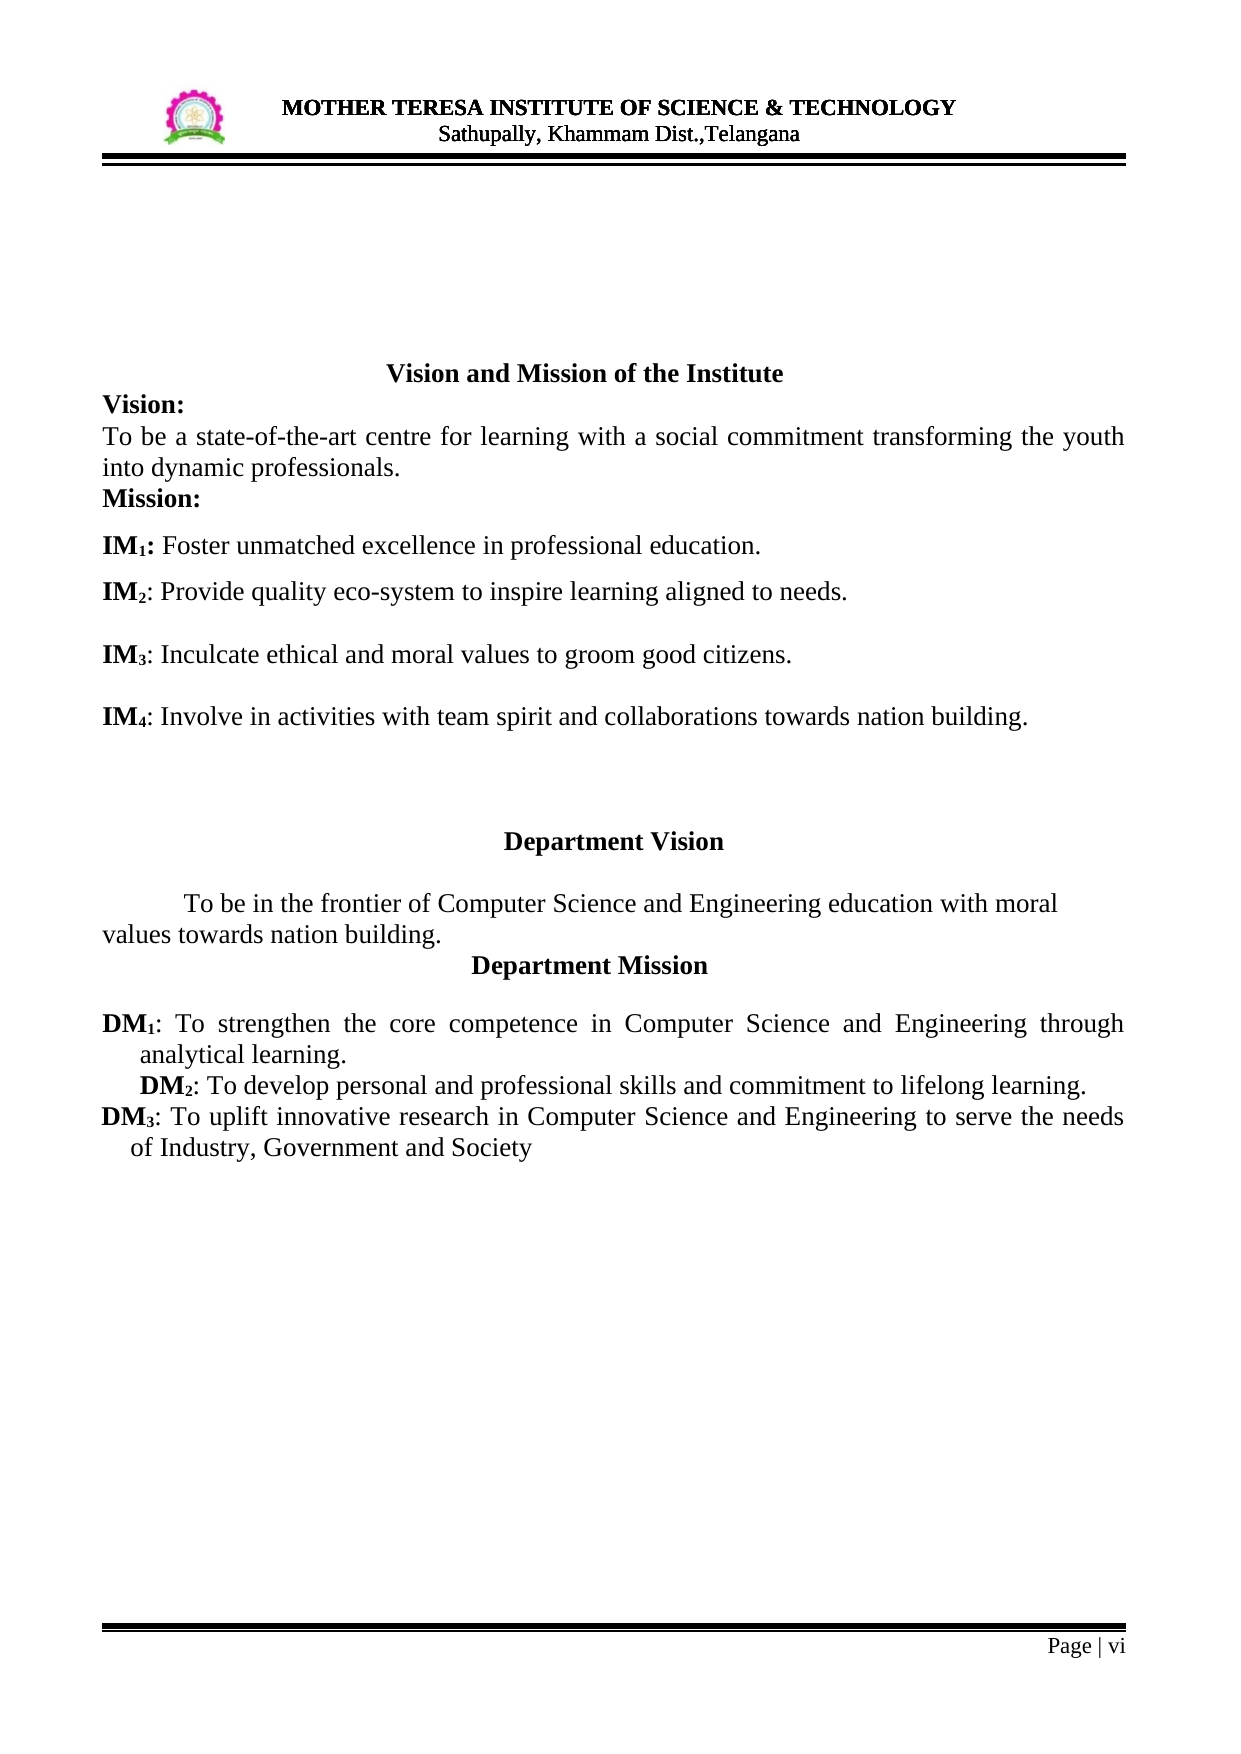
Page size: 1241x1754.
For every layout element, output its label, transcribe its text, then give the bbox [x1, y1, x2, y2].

text Vision and Mission of the Institute [102, 357, 1126, 389]
table_header MOTHER TERESA INSTITUTE OF SCIENCE & TECHNOLOGY Sathupally, Khammam Dist.,Telangana [225, 63, 1013, 147]
text IM1: Foster unmatched excellence in professional education. [102, 529, 1126, 560]
text Mission: [102, 482, 1126, 513]
list DM1: To strengthen the core competence in Computer Science and Engineering through analytical learning. [102, 1007, 1126, 1069]
text IM3: Inculcate ethical and moral values to groom good citizens. [102, 638, 1126, 669]
list DM3: To uplift innovative research in Computer Science and Engineering to serve the needs of Industry, Government and Society [93, 1100, 1126, 1162]
text Vision: To be a state-of-the-art centre for learning with a social commitment transforming the youth into dynamic professionals. [102, 389, 1126, 482]
list IM2: Provide quality eco-system to inspire learning aligned to needs. [102, 575, 1126, 607]
text Department Vision [102, 824, 1126, 856]
text Department Mission [102, 949, 1126, 980]
table_header [91, 63, 225, 147]
text IM4: Involve in activities with team spirit and collaborations towards nation building. [102, 700, 1126, 731]
text DM2: To develop personal and professional skills and commitment to lifelong learning. [139, 1069, 1126, 1100]
text To be in the frontier of Computer Science and Engineering education with moral values towards nation building. [102, 887, 1126, 949]
